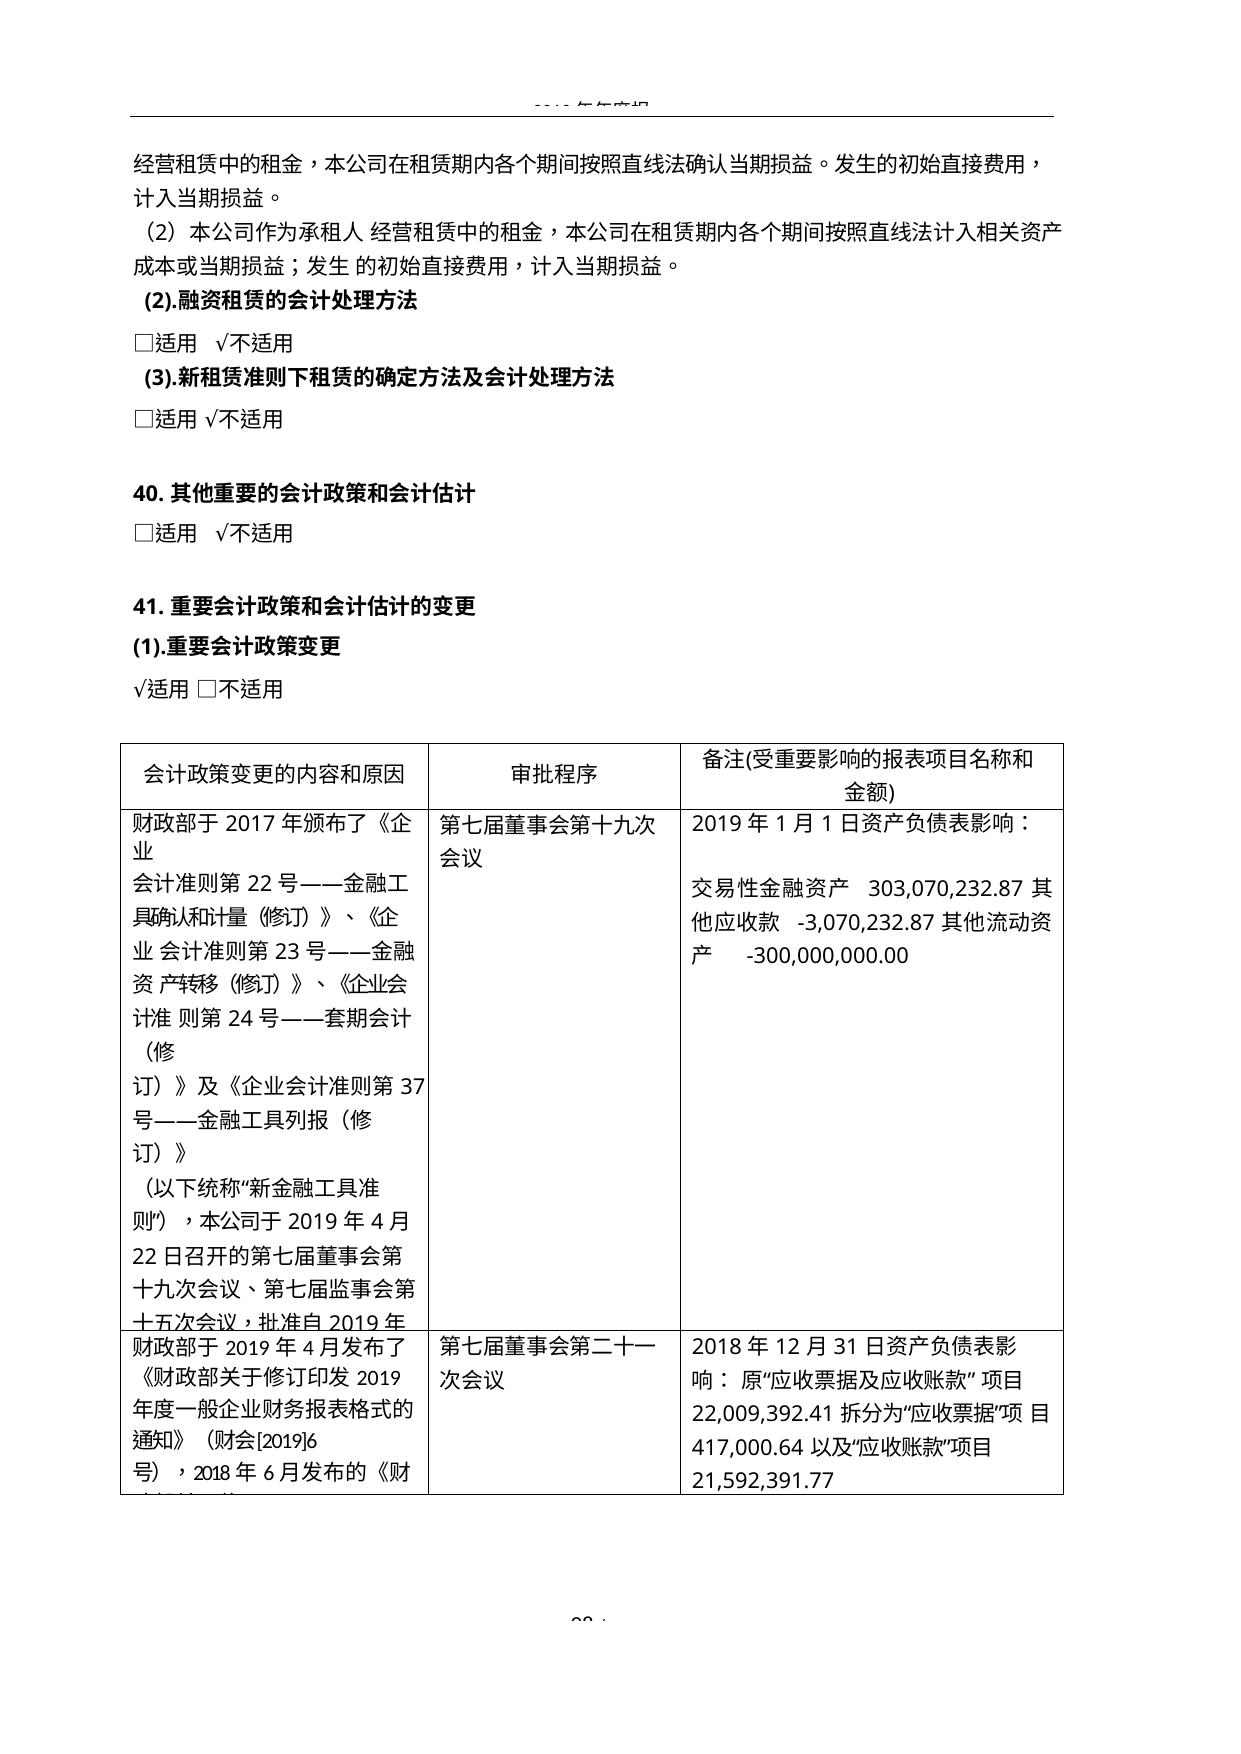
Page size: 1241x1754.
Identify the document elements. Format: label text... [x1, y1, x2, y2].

subtitle 41. 重要会计政策和会计估计的变更 (1).重要会计政策变更 [133, 591, 486, 661]
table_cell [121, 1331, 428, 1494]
text 经营租赁中的租金，本公司在租赁期内各个期间按照直线法确认当期损益。发生的初始直接费用， 计入当期损益。 [133, 149, 1054, 213]
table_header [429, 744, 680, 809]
text □适用 √不适用 [133, 518, 1078, 547]
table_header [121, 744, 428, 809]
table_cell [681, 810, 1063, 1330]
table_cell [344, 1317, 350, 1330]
text （2）本公司作为承租人 经营租赁中的租金，本公司在租赁期内各个期间按照直线法计入相关资产成本或当期损益；发生 的初始直接费用，计入当期损益。 [133, 217, 1078, 281]
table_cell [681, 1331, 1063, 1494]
subtitle (3).新租赁准则下租赁的确定方法及会计处理方法 [133, 362, 1078, 391]
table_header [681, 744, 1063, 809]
subtitle 40. 其他重要的会计政策和会计估计 [133, 478, 1078, 507]
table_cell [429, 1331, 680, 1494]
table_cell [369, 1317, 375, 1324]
text √适用 □不适用 [133, 674, 1078, 704]
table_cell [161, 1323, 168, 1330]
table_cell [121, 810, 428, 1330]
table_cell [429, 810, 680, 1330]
text □适用 √不适用 [133, 328, 1078, 358]
text □适用 √不适用 [133, 404, 1078, 434]
subtitle (2).融资租赁的会计处理方法 [133, 285, 1078, 315]
